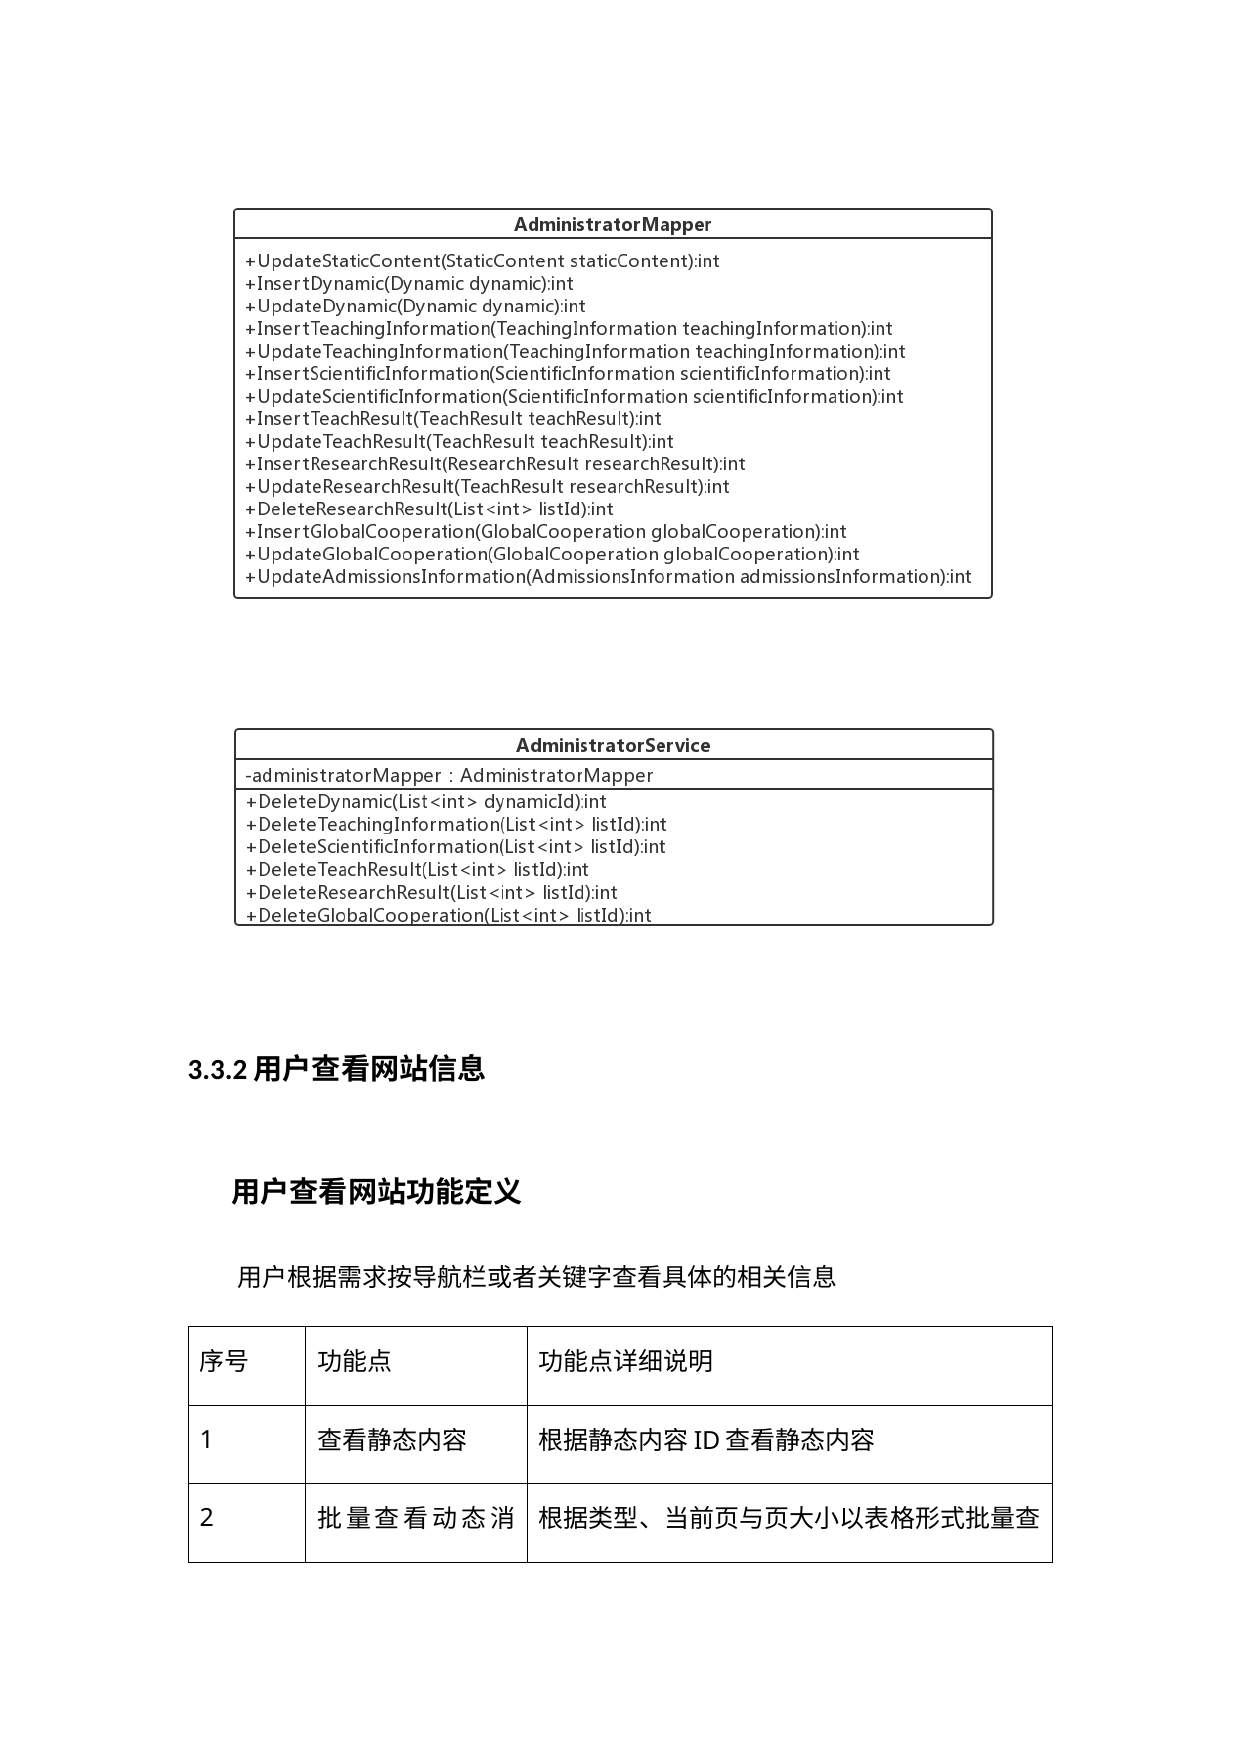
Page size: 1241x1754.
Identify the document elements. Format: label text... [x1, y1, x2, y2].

table_header 功能点详细说明 [528, 1327, 1052, 1405]
table_header 功能点 [306, 1327, 527, 1405]
picture [187, 162, 1052, 658]
table_header 序号 [189, 1327, 305, 1405]
table_cell 根据静态内容ID查看静态内容 [528, 1406, 1052, 1483]
table_cell 2 [189, 1484, 305, 1562]
text 用户根据需求按导航栏或者关键字查看具体的相关信息 [187, 1243, 1053, 1308]
table_cell 1 [189, 1406, 305, 1483]
subtitle 3.3.2用户查看网站信息 [187, 1034, 1053, 1099]
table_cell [528, 1484, 1052, 1562]
table_cell 批量查看动态消息 [306, 1484, 527, 1562]
text 用户查看网站功能定义 [187, 1157, 1053, 1222]
picture [187, 682, 1054, 986]
table_cell 查看静态内容 [306, 1406, 527, 1483]
